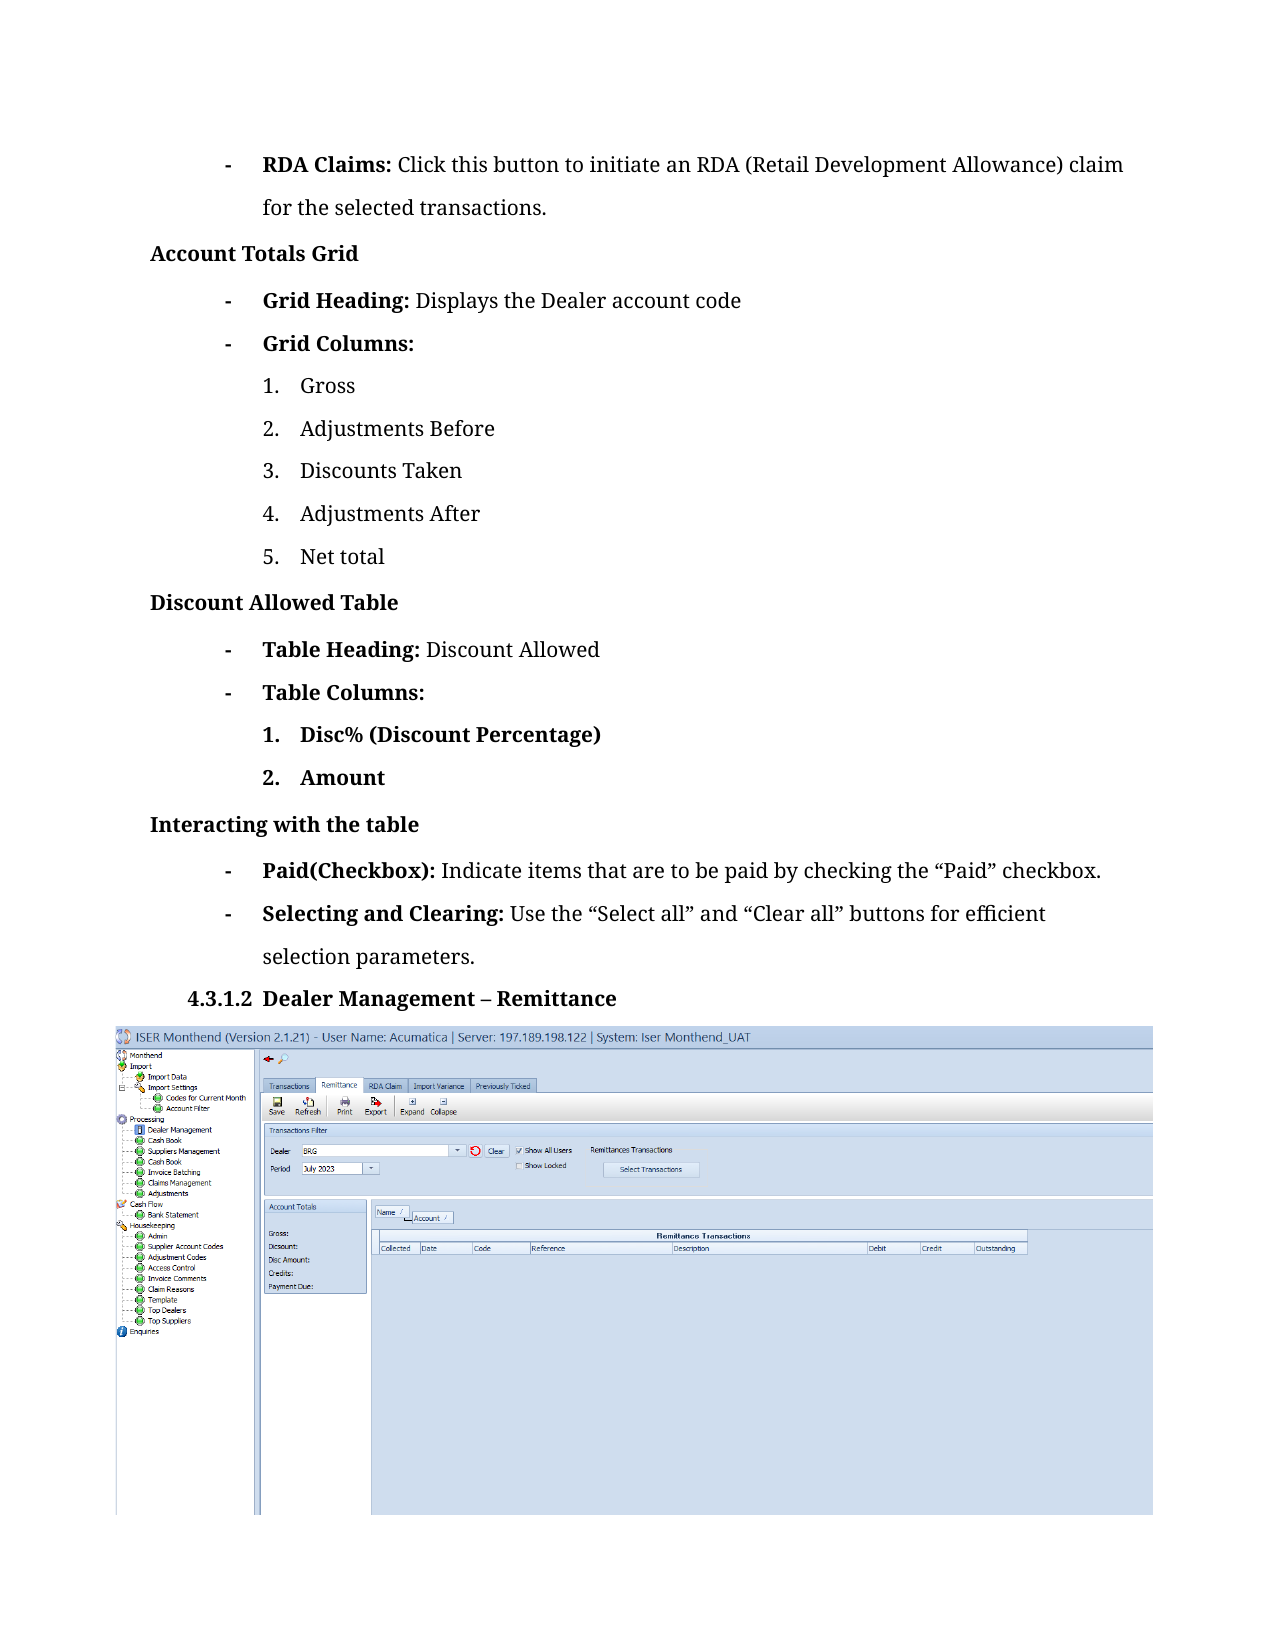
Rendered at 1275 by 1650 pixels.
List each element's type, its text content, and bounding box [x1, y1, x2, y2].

text Discount Allowed Table [150, 588, 1125, 617]
list Table Heading: Discount Allowed [225, 635, 1125, 664]
list Discounts Taken [262, 457, 1125, 485]
list Dealer Management – Remittance [187, 984, 1125, 1013]
text Account Totals Grid [150, 239, 1125, 268]
list Grid Columns: [225, 329, 1125, 357]
list RDA Claims: Click this button to initiate an RDA (Retail Development Allowance) claim for the selected transactions. [225, 150, 1125, 221]
list Table Columns: [225, 678, 1125, 706]
list Selecting and Clearing: Use the “Select all” and “Clear all” buttons for efficient selection parameters. [225, 899, 1125, 970]
list Adjustments Before [262, 414, 1125, 442]
list Amount [262, 763, 1125, 792]
text Interacting with the table [150, 810, 1125, 838]
list Paid(Checkbox): Indicate items that are to be paid by checking the “Paid” checkbox. [225, 857, 1125, 885]
list Adjustments After [262, 499, 1125, 528]
list Gross [262, 371, 1125, 400]
list Disc% (Discount Percentage) [262, 721, 1125, 749]
list Net total [262, 542, 1125, 570]
list Grid Heading: Displays the Dealer account code [225, 286, 1125, 314]
picture [115, 1026, 1153, 1515]
